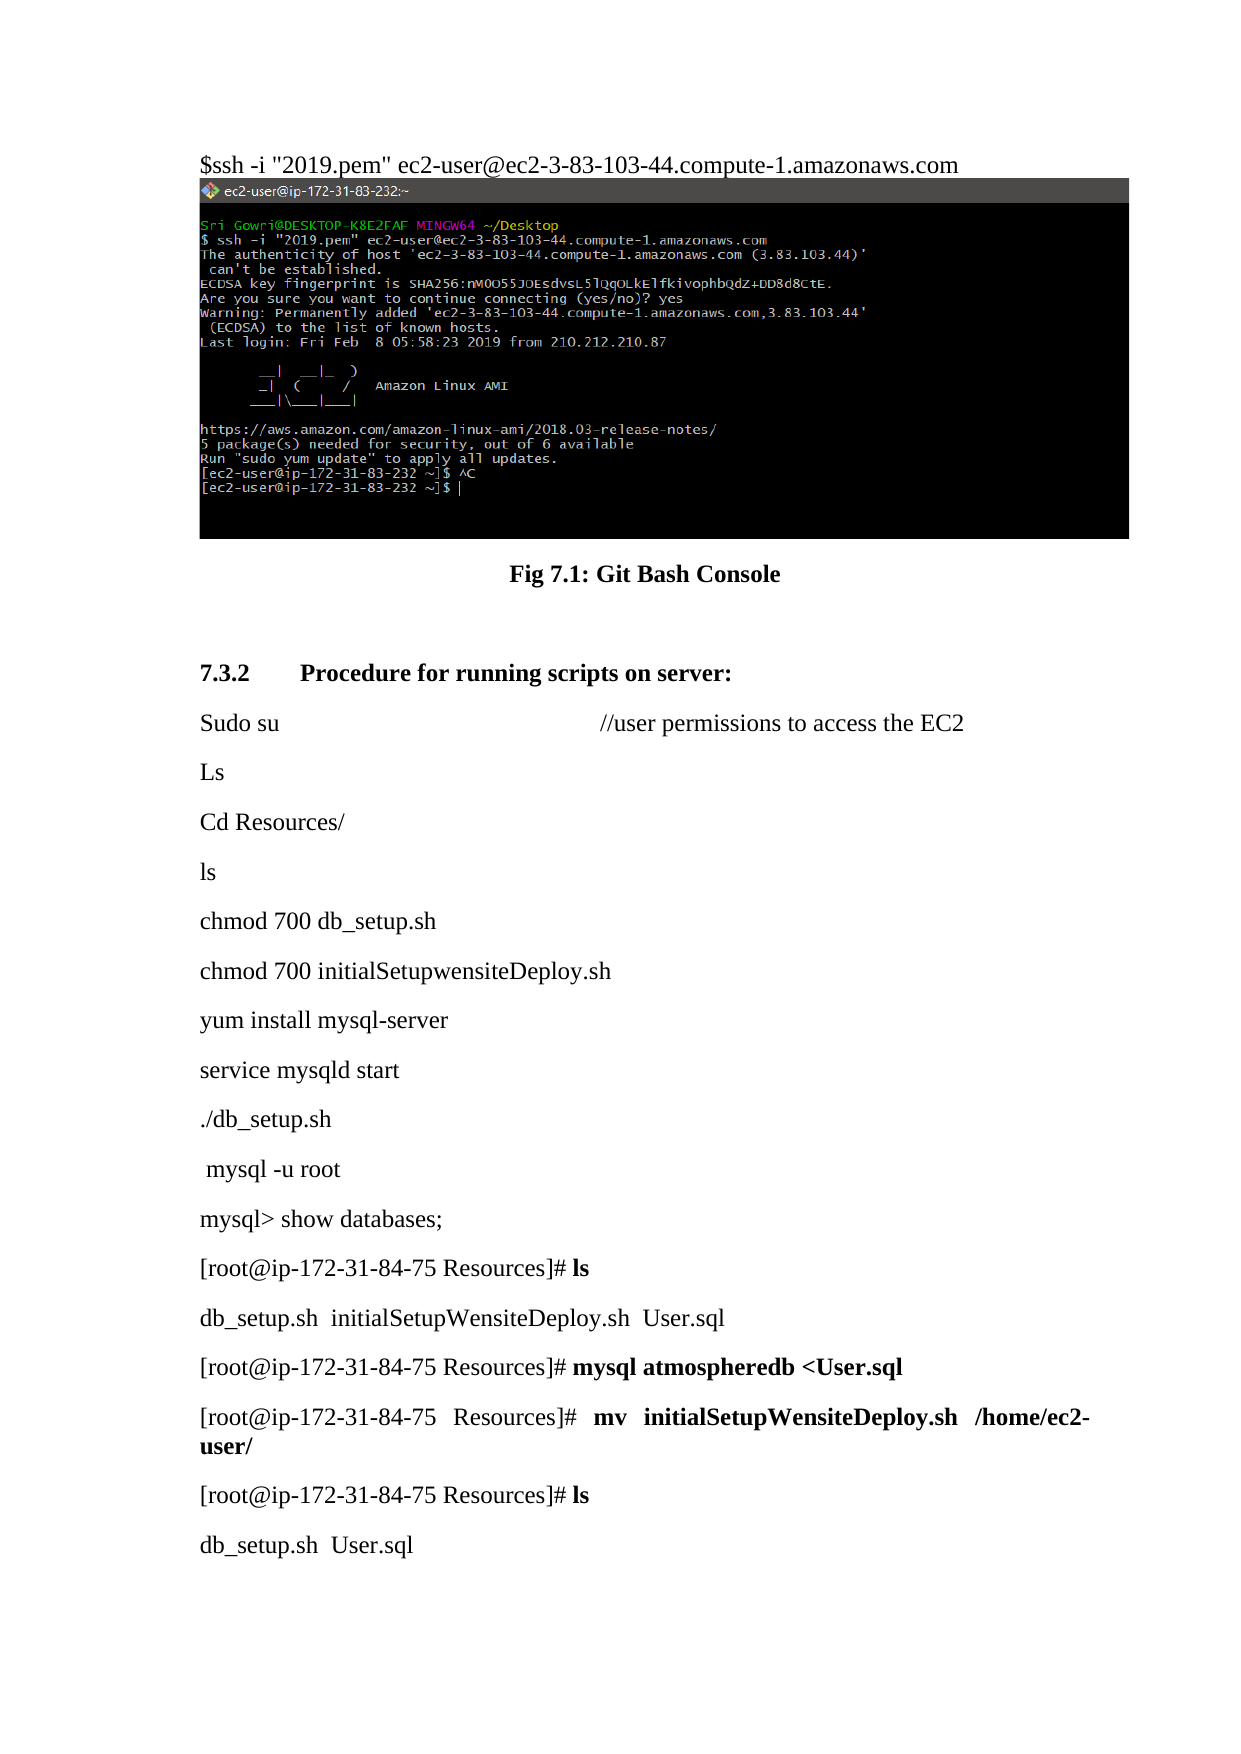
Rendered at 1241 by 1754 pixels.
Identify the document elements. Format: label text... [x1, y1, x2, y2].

text 7.3.2 Procedure for running scripts on server: [199, 658, 1090, 687]
text Fig 7.1: Git Bash Console [199, 559, 1090, 588]
text mysql> show databases; [199, 1204, 1090, 1232]
text ./db_setup.sh [199, 1104, 1090, 1133]
text chmod 700 initialSetupwensiteDeploy.sh [199, 956, 1090, 984]
text [root@ip-172-31-84-75 Resources]# ls [199, 1253, 1090, 1282]
text yum install mysql-server [199, 1005, 1090, 1034]
text chmod 700 db_setup.sh [199, 906, 1090, 935]
text $ssh -i "2019.pem" ec2-user@ec2-3-83-103-44.compute-1.amazonaws.com [199, 150, 1090, 178]
text service mysqld start [199, 1055, 1090, 1084]
text ls [199, 857, 1090, 885]
text Cd Resources/ [199, 807, 1090, 836]
text db_setup.sh initialSetupWensiteDeploy.sh User.sql [199, 1303, 1090, 1332]
picture [199, 178, 1130, 539]
text Sudo su //user permissions to access the EC2 [199, 708, 1090, 737]
text db_setup.sh User.sql [199, 1530, 1090, 1559]
text [root@ip-172-31-84-75 Resources]# mysql atmospheredb <User.sql [199, 1352, 1090, 1381]
text [root@ip-172-31-84-75 Resources]# mv initialSetupWensiteDeploy.sh /home/ec2-user/ [199, 1402, 1090, 1459]
text mysql -u root [199, 1154, 1090, 1183]
text Ls [199, 757, 1090, 786]
text [root@ip-172-31-84-75 Resources]# ls [199, 1480, 1090, 1509]
